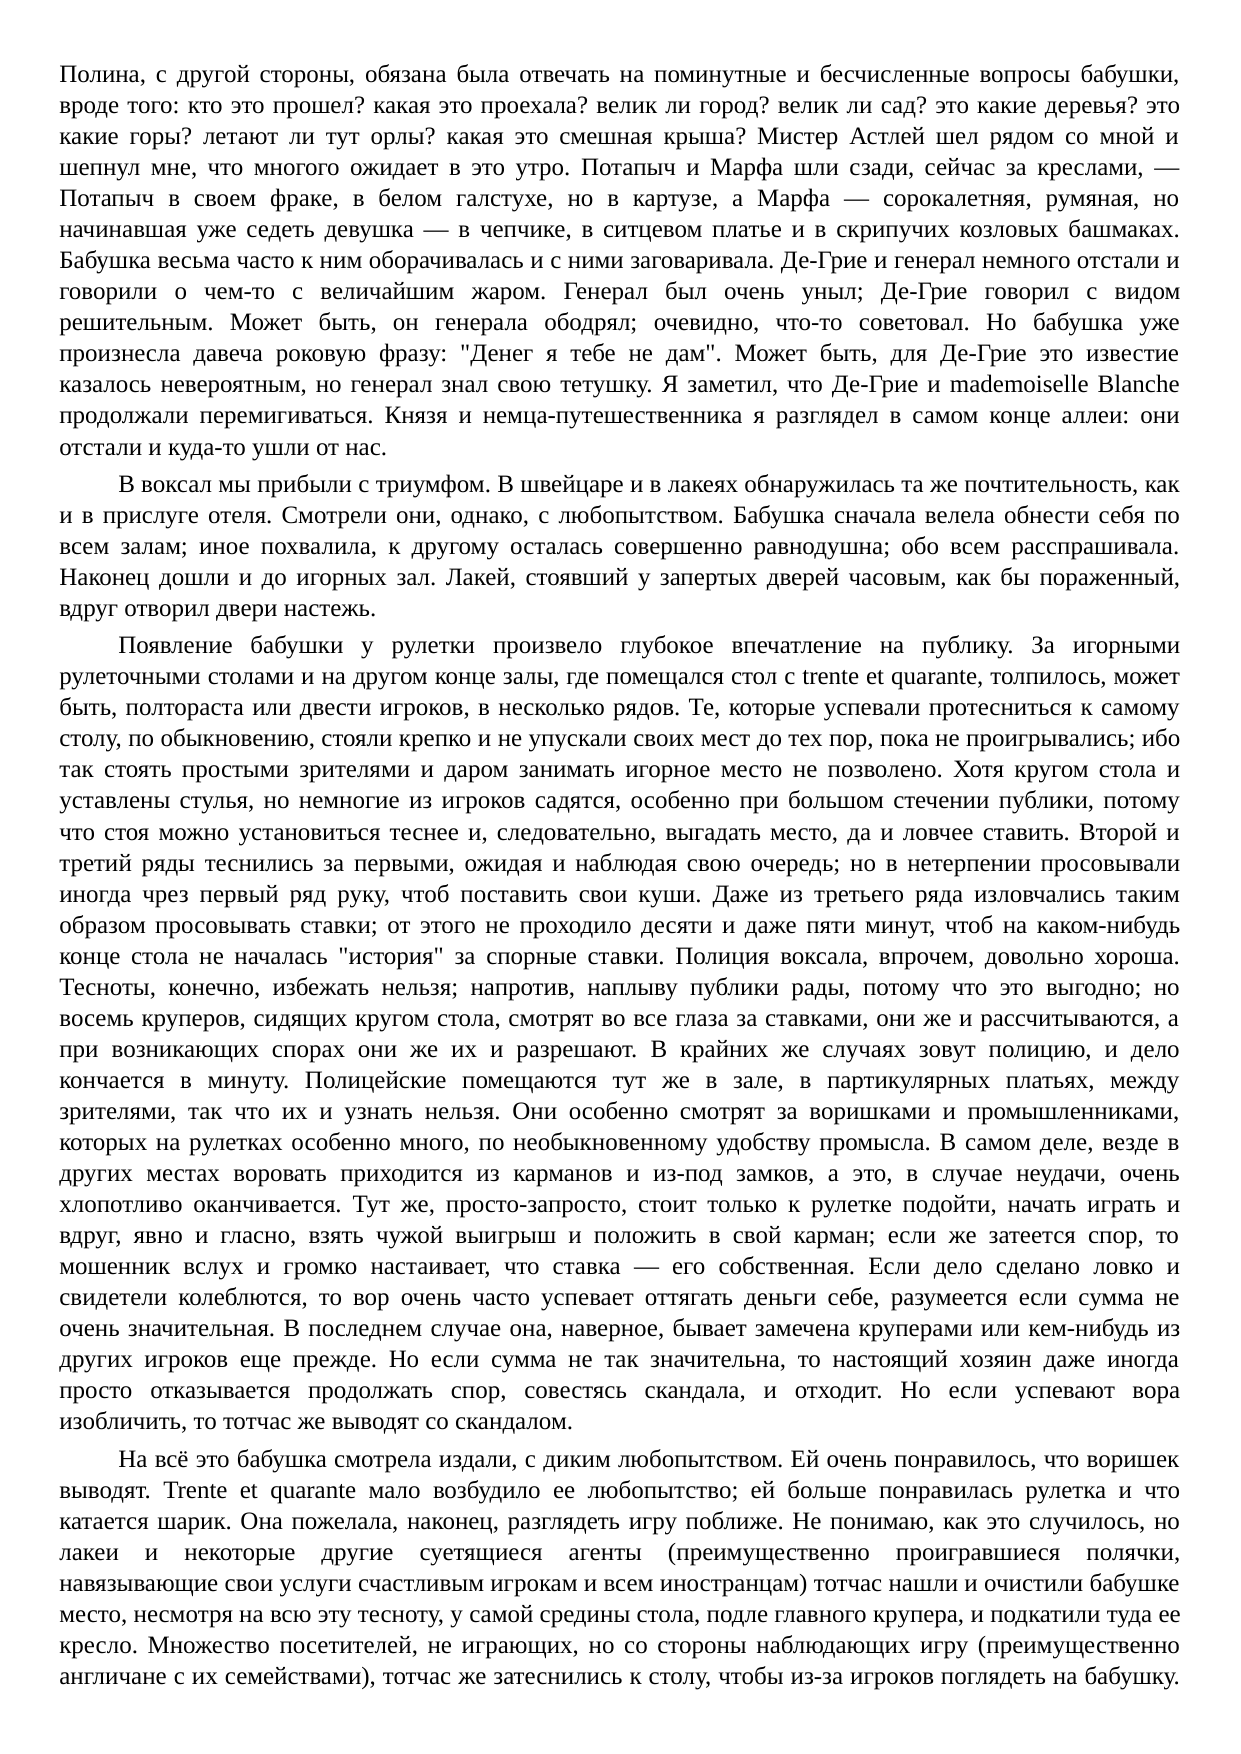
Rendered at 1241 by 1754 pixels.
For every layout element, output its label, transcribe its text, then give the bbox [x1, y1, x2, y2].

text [59, 1444, 1181, 1690]
text В воксал мы прибыли с триумфом. В швейцаре и в лакеях обнаружилась та же почтительность, как и в прислуге отеля. Смотрели они, однако, с любопытством. Бабушка сначала велела обнести себя по всем залам; иное похвалила, к другому осталась совершенно равнодушна; обо всем расспрашивала. Наконец дошли и до игорных зал. Лакей, стоявший у запертых дверей часовым, как бы пораженный, вдруг отворил двери настежь. [59, 469, 1181, 622]
text Появление бабушки у рулетки произвело глубокое впечатление на публику. За игорными рулеточными столами и на другом конце залы, где помещался стол с trente et quarante, толпилось, может быть, полтораста или двести игроков, в несколько рядов. Те, которые успевали протесниться к самому столу, по обыкновению, стояли крепко и не упускали своих мест до тех пор, пока не проигрывались; ибо так стоять простыми зрителями и даром занимать игорное место не позволено. Хотя кругом стола и уставлены стулья, но немногие из игроков садятся, особенно при большом стечении публики, потому что стоя можно установиться теснее и, следовательно, выгадать место, да и ловчее ставить. Второй и третий ряды теснились за первыми, ожидая и наблюдая свою очередь; но в нетерпении просовывали иногда чрез первый ряд руку, чтоб поставить свои куши. Даже из третьего ряда изловчались таким образом просовывать ставки; от этого не проходило десяти и даже пяти минут, чтоб на каком-нибудь конце стола не началась "история" за спорные ставки. Полиция воксала, впрочем, довольно хороша. Тесноты, конечно, избежать нельзя; напротив, наплыву публики рады, потому что это выгодно; но восемь круперов, сидящих кругом стола, смотрят во все глаза за ставками, они же и рассчитываются, а при возникающих спорах они же их и разрешают. В крайних же случаях зовут полицию, и дело кончается в минуту. Полицейские помещаются тут же в зале, в партикулярных платьях, между зрителями, так что их и узнать нельзя. Они особенно смотрят за воришками и промышленниками, которых на рулетках особенно много, по необыкновенному удобству промысла. В самом деле, везде в других местах воровать приходится из карманов и из-под замков, а это, в случае неудачи, очень хлопотливо оканчивается. Тут же, просто-запросто, стоит только к рулетке подойти, начать играть и вдруг, явно и гласно, взять чужой выигрыш и положить в свой карман; если же затеется спор, то мошенник вслух и громко настаивает, что ставка — его собственная. Если дело сделано ловко и свидетели колеблются, то вор очень часто успевает оттягать деньги себе, разумеется если сумма не очень значительная. В последнем случае она, наверное, бывает замечена круперами или кем-нибудь из других игроков еще прежде. Но если сумма не так значительна, то настоящий хозяин даже иногда просто отказывается продолжать спор, совестясь скандала, и отходит. Но если успевают вора изобличить, то тотчас же выводят со скандалом. [59, 630, 1181, 1435]
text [59, 59, 1181, 460]
